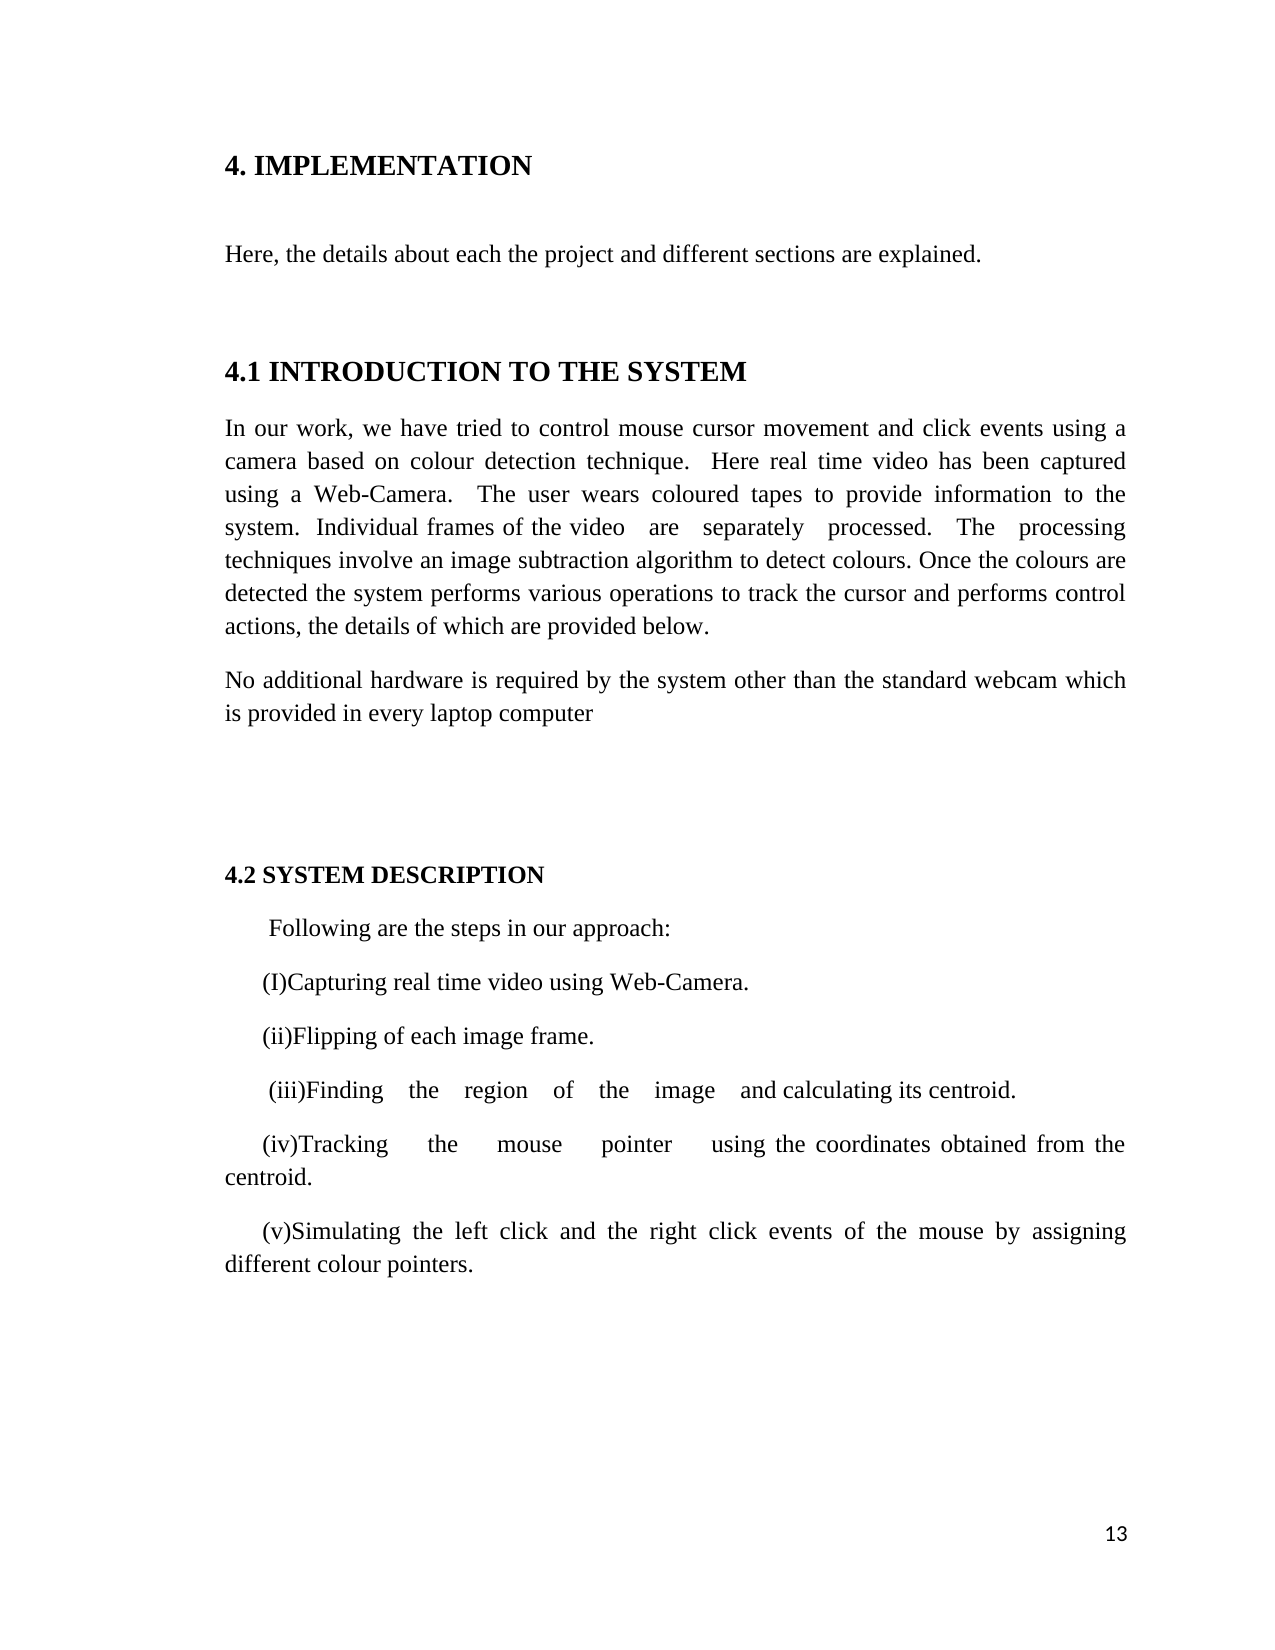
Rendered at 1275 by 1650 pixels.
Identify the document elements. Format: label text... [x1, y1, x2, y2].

text (ii)Flipping of each image frame. [224, 1021, 1127, 1050]
text 4.2 SYSTEM DESCRIPTION [224, 860, 1127, 888]
text Following are the steps in our approach: [224, 913, 1127, 942]
text In our work, we have tried to control mouse cursor movement and click events using a camera based on colour detection technique. Here real time video has been captured using a Web-Camera. The user wears coloured tapes to provide information to the system. Individual frames of the video are separately processed. The processing techniques involve an image subtraction algorithm to detect colours. Once the colours are detected the system performs various operations to track the cursor and performs control actions, the details of which are provided below. [224, 413, 1127, 640]
text (iv)Tracking the mouse pointer using the coordinates obtained from the centroid. [224, 1129, 1127, 1191]
text No additional hardware is required by the system other than the standard webcam which is provided in every laptop computer [224, 665, 1127, 727]
text (I)Capturing real time video using Web-Camera. [224, 967, 1127, 996]
text 4. IMPLEMENTATION [224, 148, 1127, 181]
text (v)Simulating the left click and the right click events of the mouse by assigning different colour pointers. [224, 1216, 1127, 1278]
text 4.1 INTRODUCTION TO THE SYSTEM [224, 354, 1127, 387]
text (iii)Finding the region of the image and calculating its centroid. [224, 1075, 1127, 1104]
text Here, the details about each the project and different sections are explained. [224, 239, 1127, 267]
